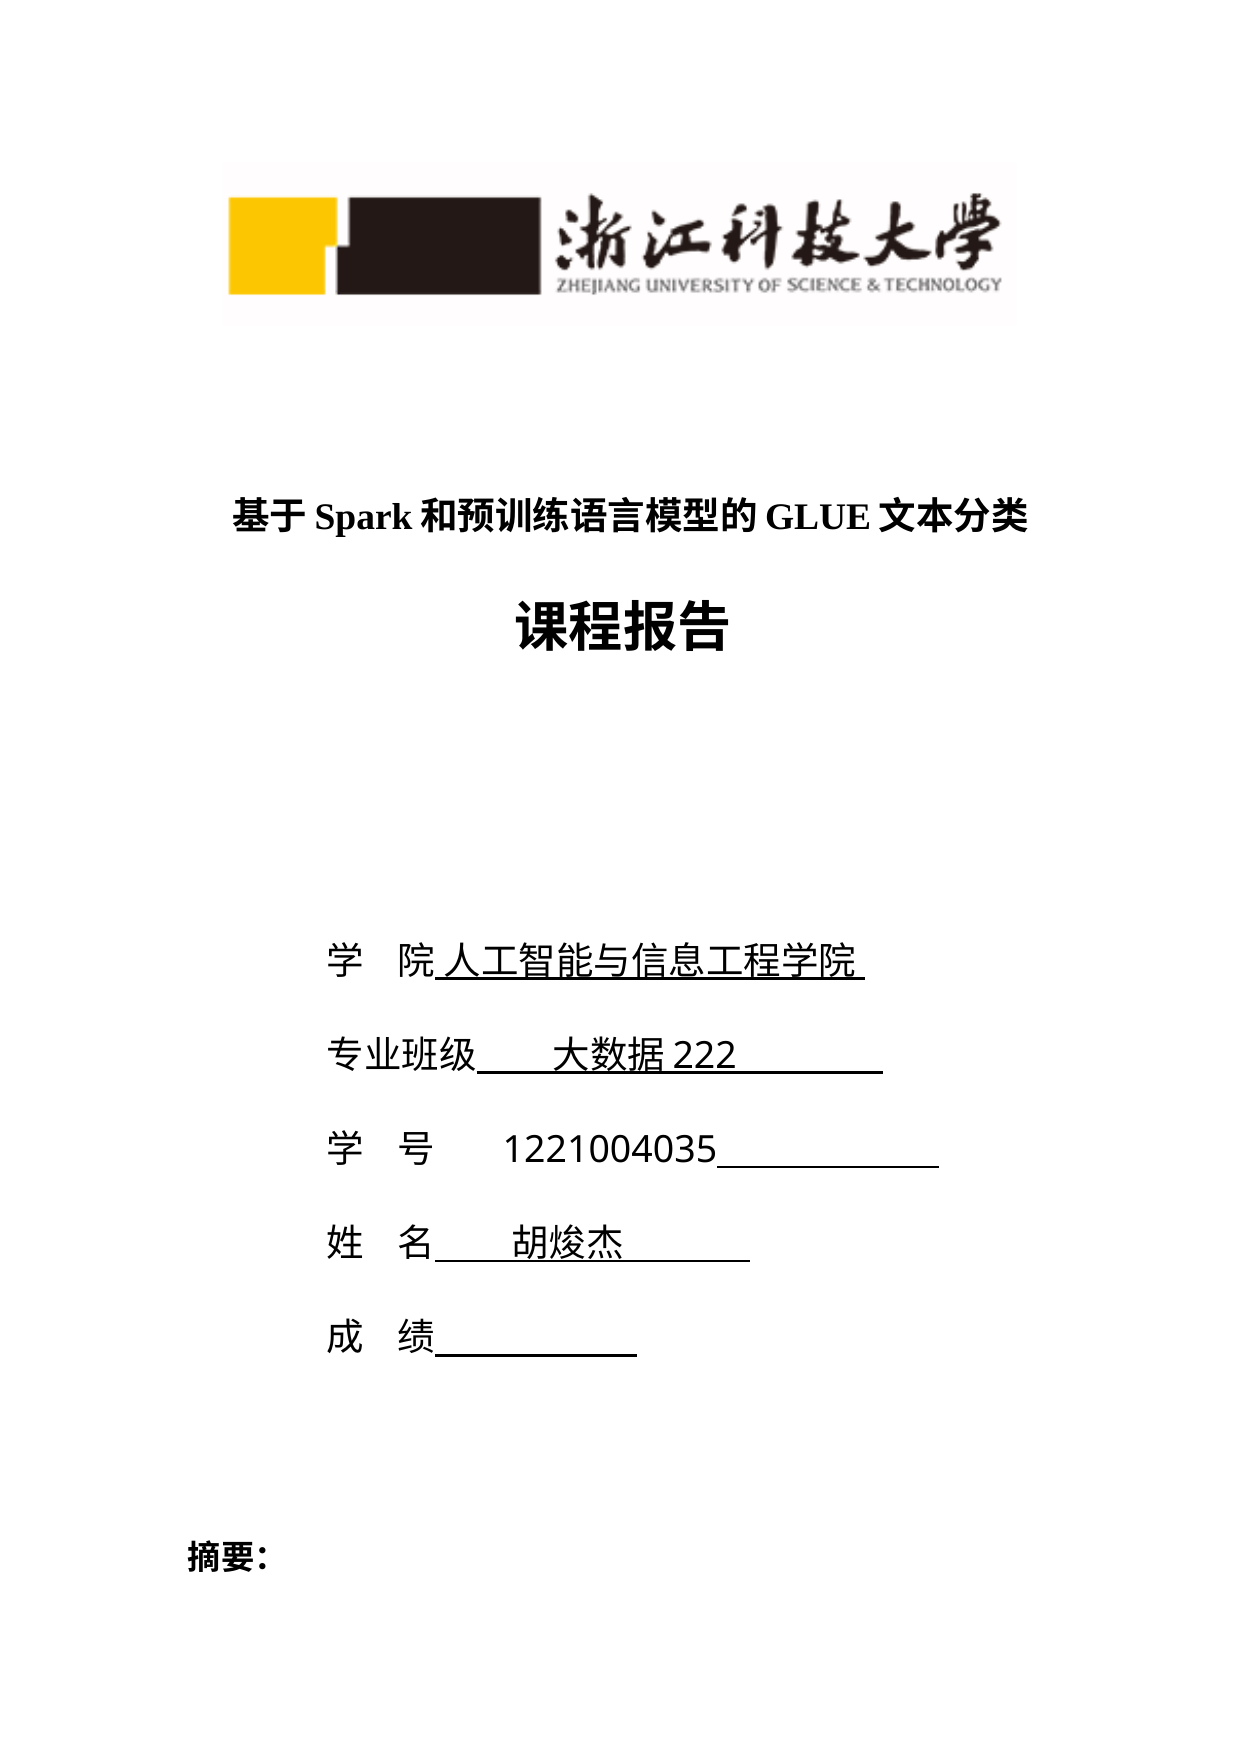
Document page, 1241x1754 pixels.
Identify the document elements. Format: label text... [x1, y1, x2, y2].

text 成 绩 [158, 1302, 1073, 1367]
text 专业班级 大数据222 [158, 1019, 1073, 1084]
text 课程报告 [187, 574, 1058, 672]
text 基于Spark和预训练语言模型的GLUE文本分类 [187, 480, 1073, 545]
text 学 号 1221004035 [158, 1114, 1073, 1179]
picture [221, 162, 1019, 326]
text 学 院 人工智能与信息工程学院 [158, 925, 1073, 990]
text 姓 名 胡焌杰 [158, 1208, 1073, 1273]
text 摘要： [187, 1523, 1053, 1588]
